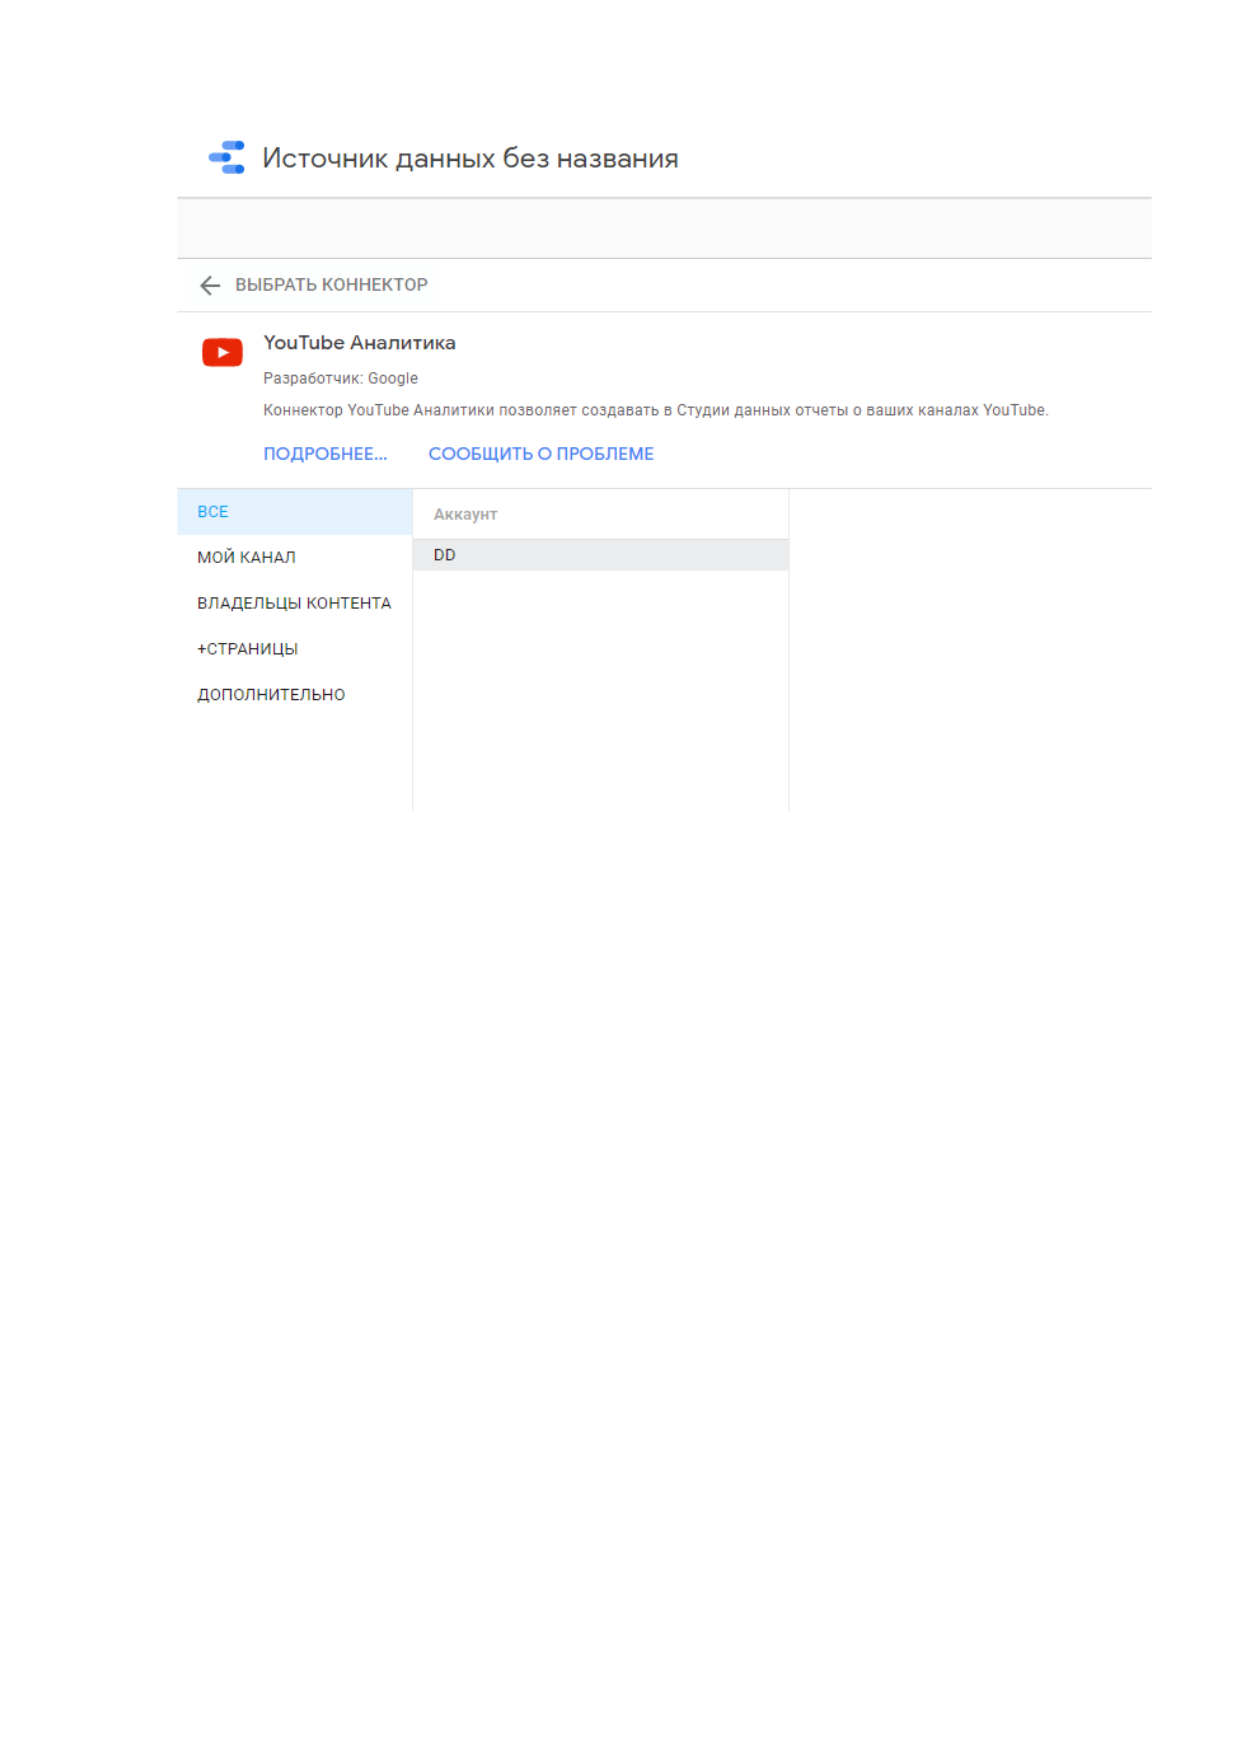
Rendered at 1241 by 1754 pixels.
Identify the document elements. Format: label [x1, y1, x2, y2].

picture [177, 118, 1152, 811]
